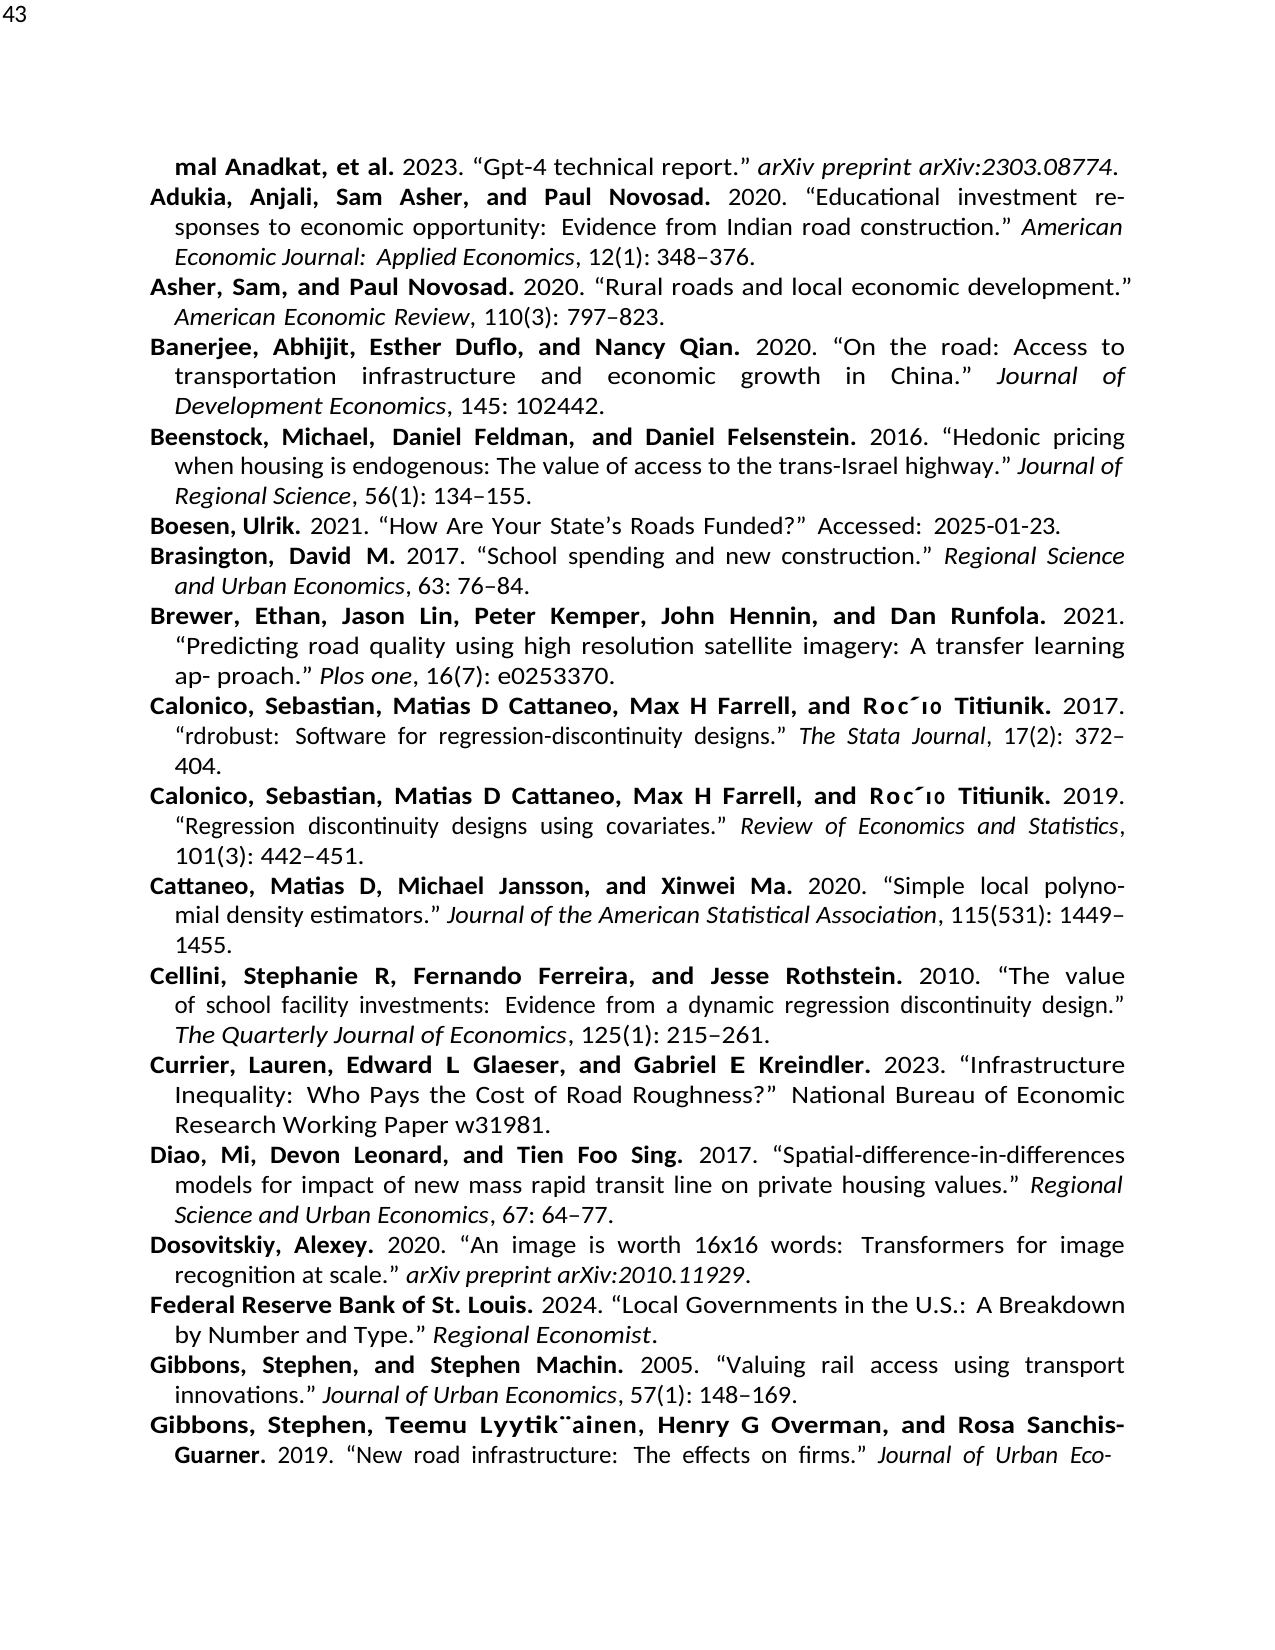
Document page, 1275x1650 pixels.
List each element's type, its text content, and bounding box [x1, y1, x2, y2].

text Adukia, Anjali, Sam Asher, and Paul Novosad. 2020. “Educational investment re- sponses to economic opportunity: Evidence from Indian road construction.” American Economic Journal: Applied Economics, 12(1): 348–376. [150, 181, 1125, 271]
text Gibbons, Stephen, and Stephen Machin. 2005. “Valuing rail access using transport innovations.” Journal of Urban Economics, 57(1): 148–169. [150, 1350, 1125, 1409]
text American Economic Review, 110(3): 797–823. [174, 301, 1224, 331]
text Cattaneo, Matias D, Michael Jansson, and Xinwei Ma. 2020. “Simple local polyno- mial density estimators.” Journal of the American Statistical Association, 115(531): 1449– 1455. [150, 870, 1125, 960]
text Brasington, David M. 2017. “School spending and new construction.” Regional Science and Urban Economics, 63: 76–84. [150, 541, 1125, 601]
text mal Anadkat, et al. 2023. “Gpt-4 technical report.” arXiv preprint arXiv:2303.08774. [174, 151, 1224, 181]
text Cellini, Stephanie R, Fernando Ferreira, and Jesse Rothstein. 2010. “The value of school facility investments: Evidence from a dynamic regression discontinuity design.” The Quarterly Journal of Economics, 125(1): 215–261. [150, 960, 1125, 1050]
text Calonico, Sebastian, Matias D Cattaneo, Max H Farrell, and Roc´ıo Titiunik. 2019. “Regression discontinuity designs using covariates.” Review of Economics and Statistics, 101(3): 442–451. [150, 780, 1125, 870]
text Beenstock, Michael, Daniel Feldman, and Daniel Felsenstein. 2016. “Hedonic pricing when housing is endogenous: The value of access to the trans-Israel highway.” Journal of Regional Science, 56(1): 134–155. [150, 421, 1125, 511]
text Banerjee, Abhijit, Esther Duflo, and Nancy Qian. 2020. “On the road: Access to transportation infrastructure and economic growth in China.” Journal of Development Economics, 145: 102442. [150, 331, 1125, 421]
text Calonico, Sebastian, Matias D Cattaneo, Max H Farrell, and Roc´ıo Titiunik. 2017. “rdrobust: Software for regression-discontinuity designs.” The Stata Journal, 17(2): 372– 404. [150, 691, 1125, 780]
text Gibbons, Stephen, Teemu Lyytik¨ainen, Henry G Overman, and Rosa Sanchis- Guarner. 2019. “New road infrastructure: The effects on firms.” Journal of Urban Eco- [150, 1409, 1125, 1469]
text Federal Reserve Bank of St. Louis. 2024. “Local Governments in the U.S.: A Breakdown by Number and Type.” Regional Economist. [150, 1290, 1125, 1350]
text Asher, Sam, and Paul Novosad. 2020. “Rural roads and local economic development.” [150, 271, 1224, 301]
text Dosovitskiy, Alexey. 2020. “An image is worth 16x16 words: Transformers for image recognition at scale.” arXiv preprint arXiv:2010.11929. [150, 1230, 1125, 1290]
text Boesen, Ulrik. 2021. “How Are Your State’s Roads Funded?” Accessed: 2025-01-23. [150, 511, 1224, 541]
text Currier, Lauren, Edward L Glaeser, and Gabriel E Kreindler. 2023. “Infrastructure Inequality: Who Pays the Cost of Road Roughness?” National Bureau of Economic Research Working Paper w31981. [150, 1050, 1125, 1140]
text Diao, Mi, Devon Leonard, and Tien Foo Sing. 2017. “Spatial-difference-in-differences models for impact of new mass rapid transit line on private housing values.” Regional Science and Urban Economics, 67: 64–77. [150, 1140, 1125, 1230]
text Brewer, Ethan, Jason Lin, Peter Kemper, John Hennin, and Dan Runfola. 2021. “Predicting road quality using high resolution satellite imagery: A transfer learning ap- proach.” Plos one, 16(7): e0253370. [150, 601, 1125, 691]
